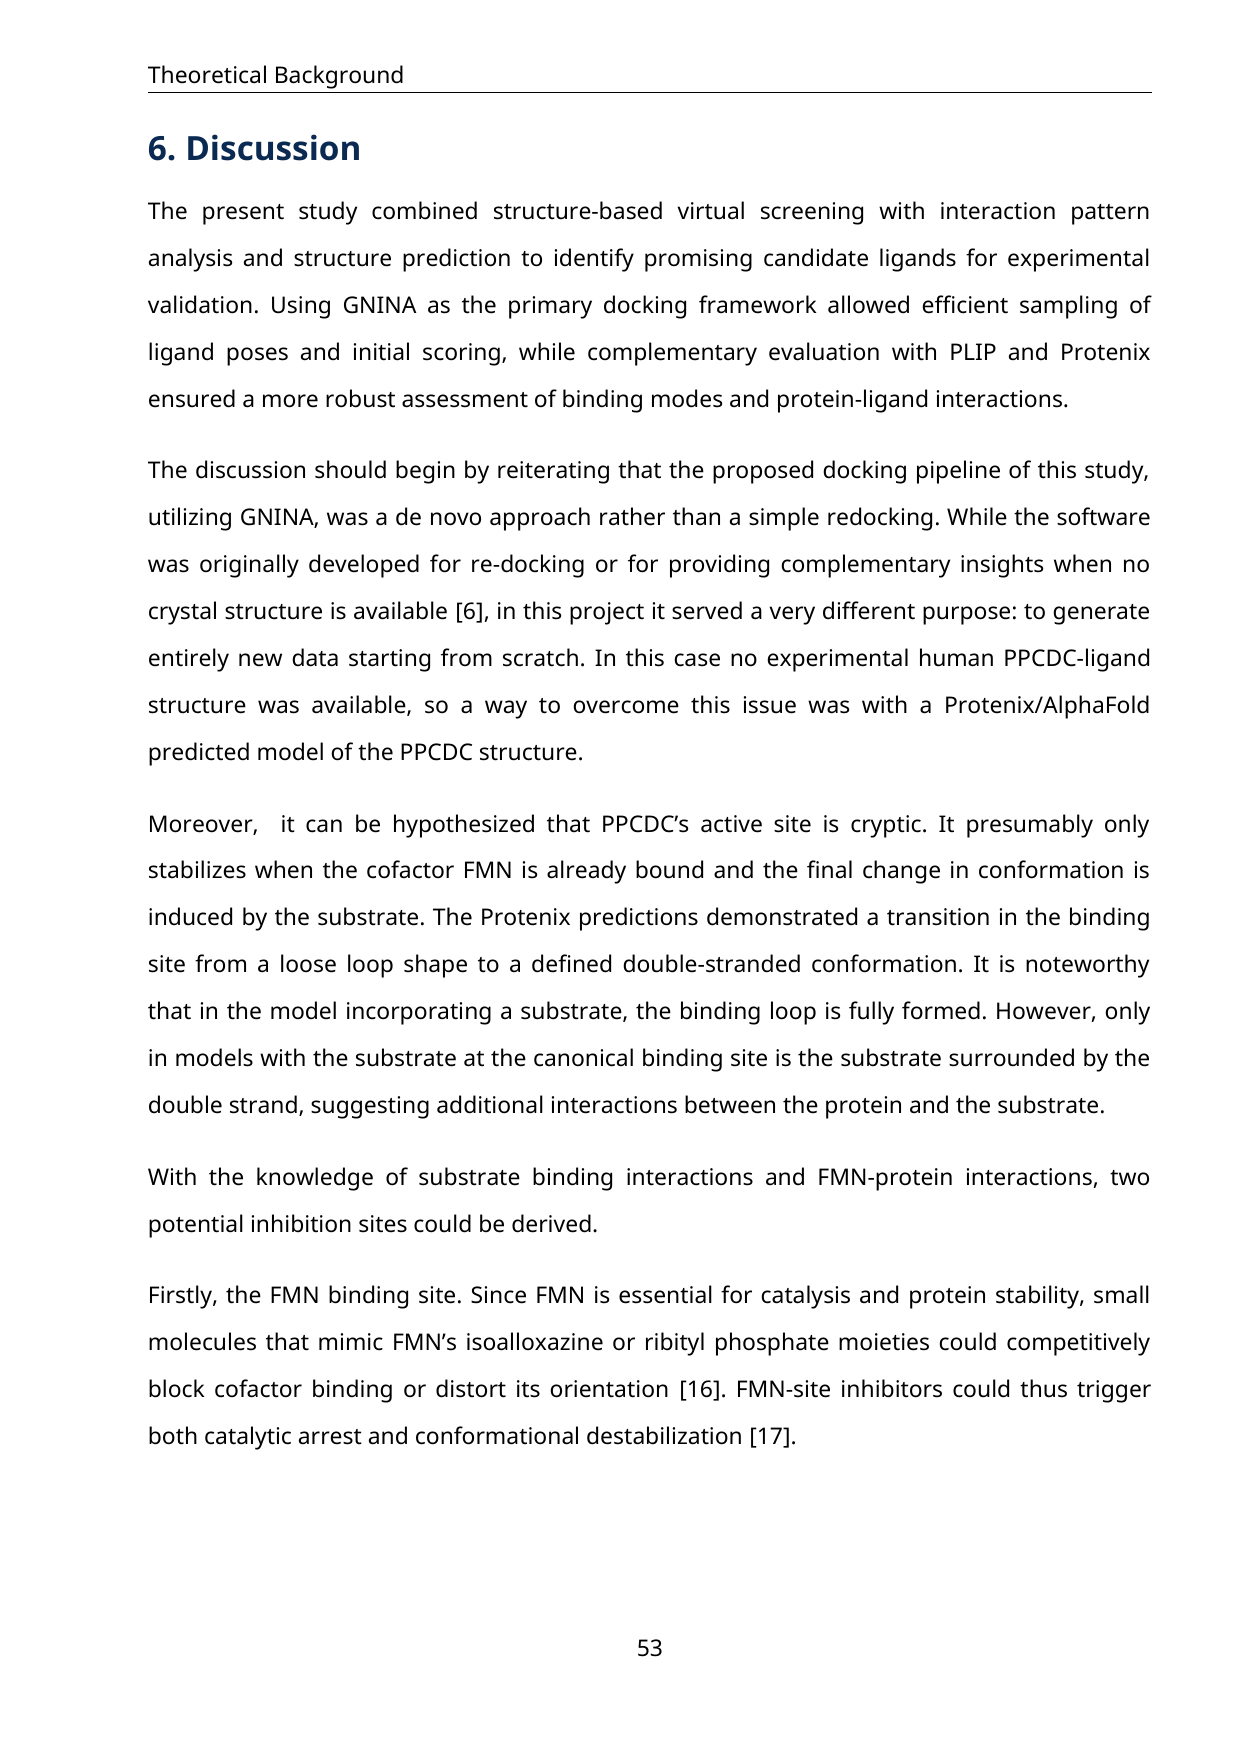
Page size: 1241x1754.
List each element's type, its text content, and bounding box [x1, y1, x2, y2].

text The present study combined structure-based virtual screening with interaction pattern analysis and structure prediction to identify promising candidate ligands for experimental validation. Using GNINA as the primary docking framework allowed efficient sampling of ligand poses and initial scoring, while complementary evaluation with PLIP and Protenix ensured a more robust assessment of binding modes and protein-ligand interactions. [148, 195, 1152, 414]
text The discussion should begin by reiterating that the proposed docking pipeline of this study, utilizing GNINA, was a de novo approach rather than a simple redocking. While the software was originally developed for re-docking or for providing complementary insights when no crystal structure is available , in this project it served a very different purpose: to generate entirely new data starting from scratch. In this case no experimental human PPCDC-ligand structure was available, so a way to overcome this issue was with a Protenix/AlphaFold predicted model of the PPCDC structure. [148, 454, 1152, 767]
subtitle Discussion [148, 125, 1152, 170]
text Firstly, the FMN binding site. Since FMN is essential for catalysis and protein stability, small molecules that mimic FMN’s isoalloxazine or ribityl phosphate moieties could competitively block cofactor binding or distort its orientation . FMN-site inhibitors could thus trigger both catalytic arrest and conformational destabilization . [148, 1279, 1152, 1451]
text Moreover, it can be hypothesized that PPCDC’s active site is cryptic. It presumably only stabilizes when the cofactor FMN is already bound and the final change in conformation is induced by the substrate. The Protenix predictions demonstrated a transition in the binding site from a loose loop shape to a defined double-stranded conformation. It is noteworthy that in the model incorporating a substrate, the binding loop is fully formed. However, only in models with the substrate at the canonical binding site is the substrate surrounded by the double strand, suggesting additional interactions between the protein and the substrate. [148, 808, 1152, 1120]
text With the knowledge of substrate binding interactions and FMN-protein interactions, two potential inhibition sites could be derived. [148, 1161, 1152, 1239]
